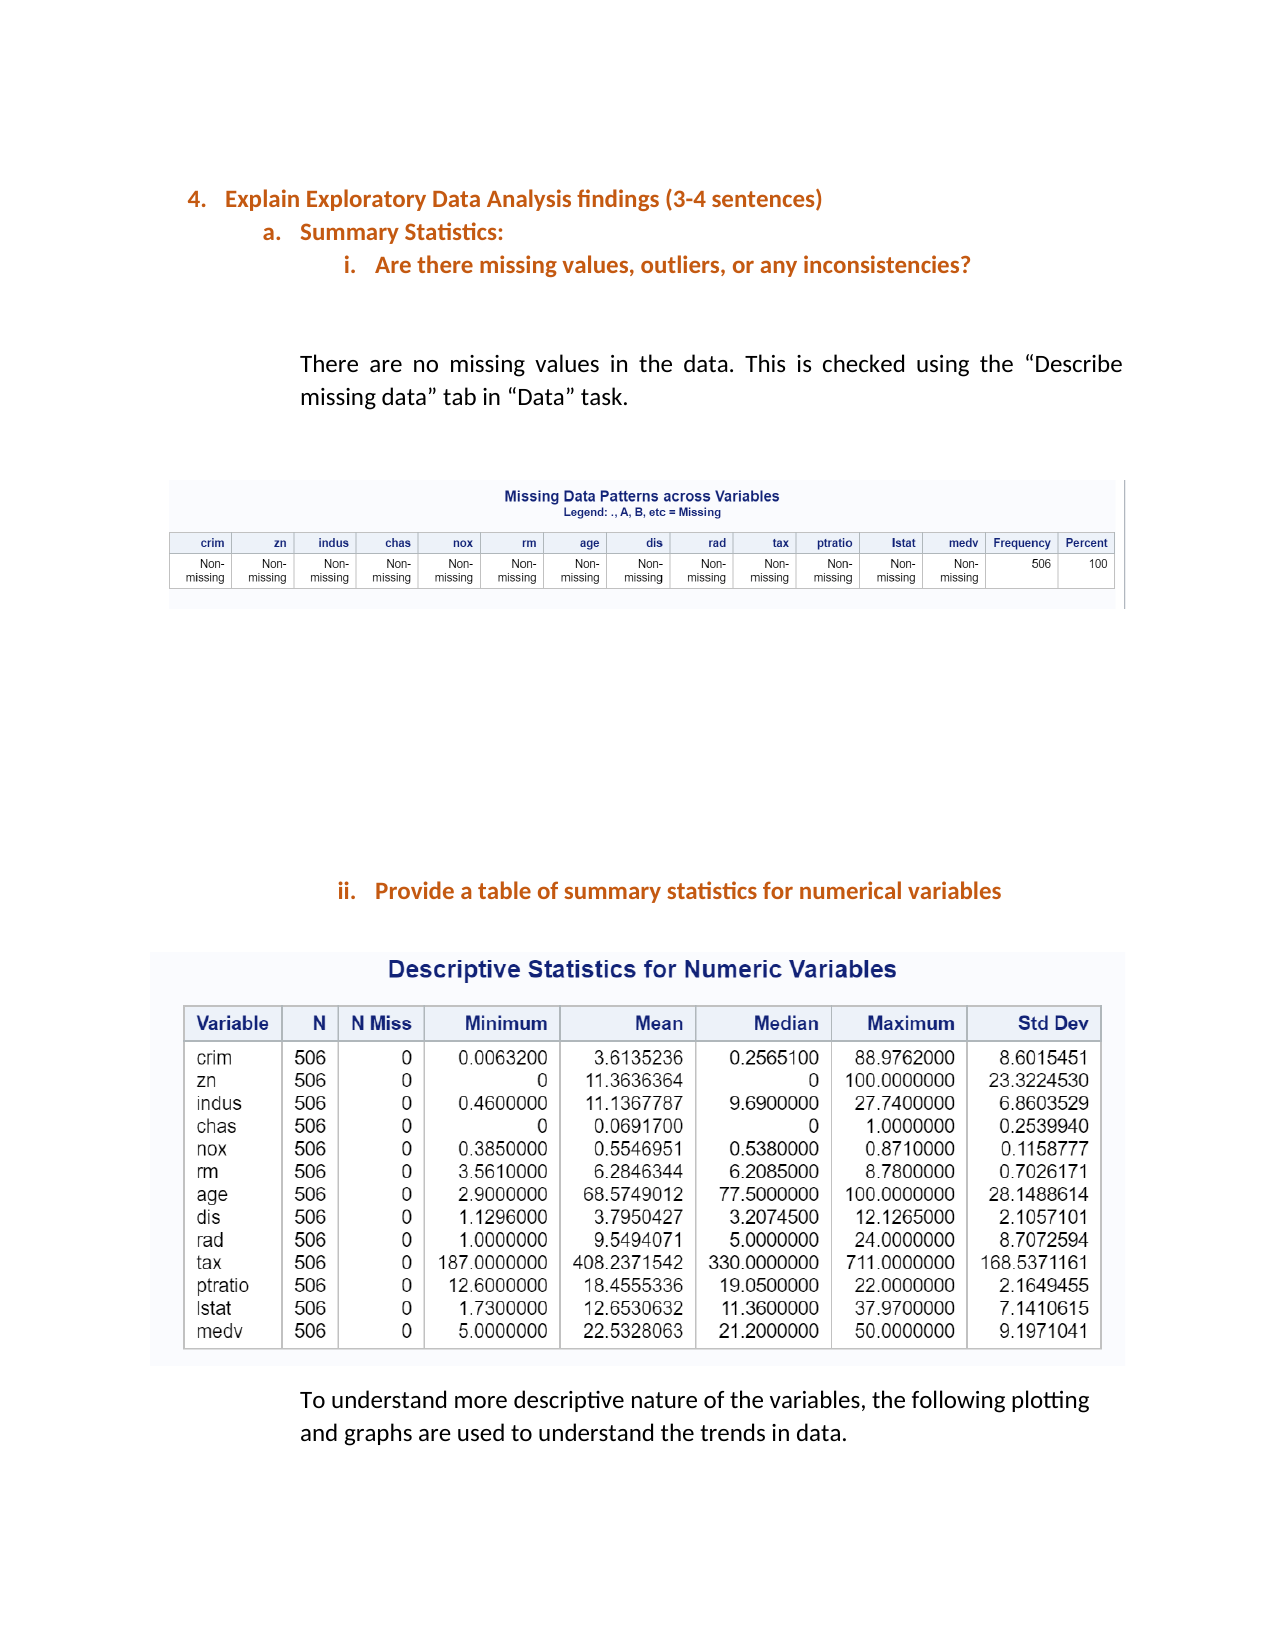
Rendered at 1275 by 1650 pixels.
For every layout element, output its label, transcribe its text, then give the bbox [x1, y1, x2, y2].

list Are there missing values, outliers, or any inconsistencies? [356, 249, 1125, 279]
list Summary Statistics: [262, 216, 1125, 246]
text There are no missing values in the data. This is checked using the “Describe missing data” tab in “Data” task. [300, 348, 1125, 411]
picture [150, 924, 1125, 1366]
list Explain Exploratory Data Analysis findings (3-4 sentences) [187, 183, 1125, 213]
list Provide a table of summary statistics for numerical variables [356, 875, 1125, 906]
text To understand more descriptive nature of the variables, the following plotting and graphs are used to understand the trends in data. [300, 1384, 1125, 1448]
picture [150, 480, 1125, 609]
